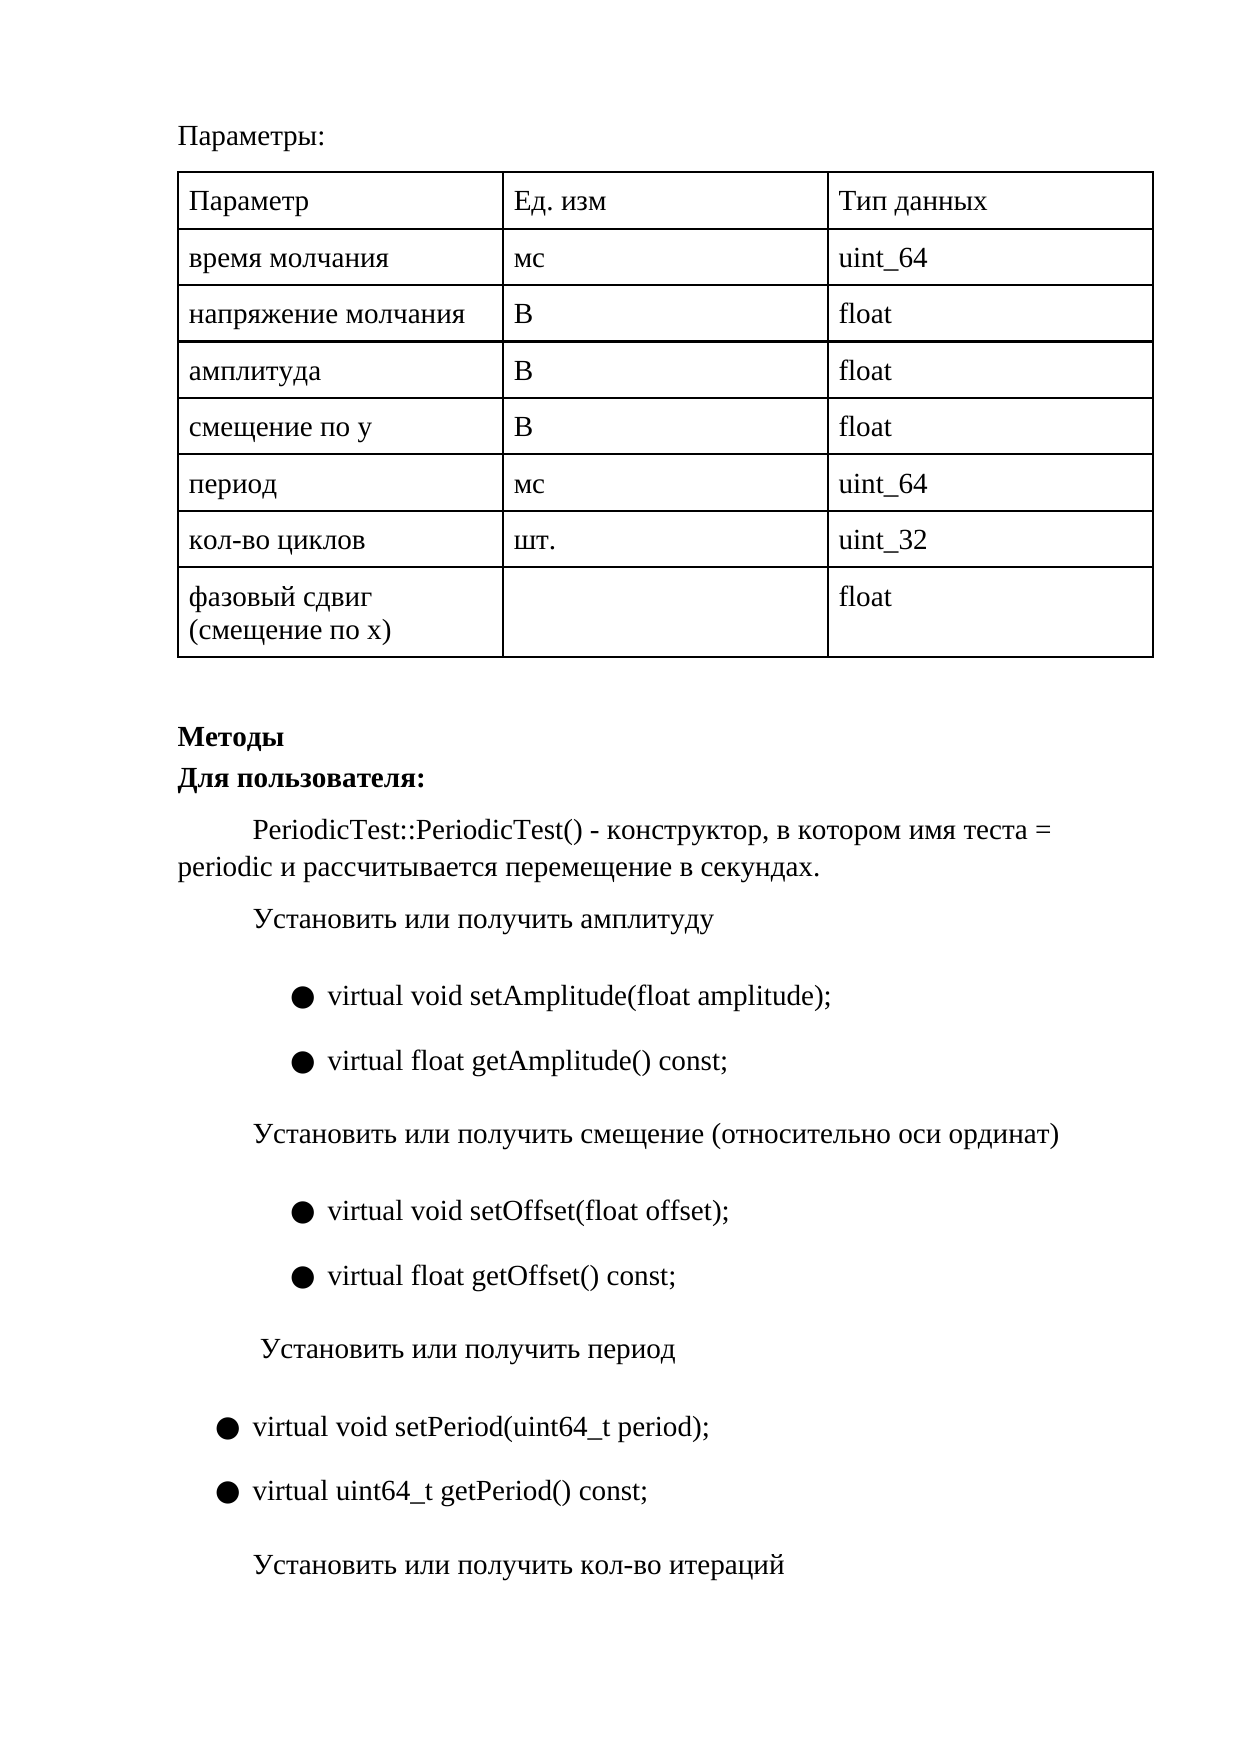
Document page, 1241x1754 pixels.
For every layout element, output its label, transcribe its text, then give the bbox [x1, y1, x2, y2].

text Установить или получить кол-во итераций [177, 1547, 1152, 1580]
text Установить или получить период [177, 1332, 1152, 1365]
subtitle Методы [177, 719, 1152, 753]
table_cell В [504, 286, 827, 340]
list virtual uint64_t getPeriod() const; [215, 1457, 1152, 1517]
table_cell кол-во циклов [179, 512, 502, 566]
list virtual float getOffset() const; [290, 1242, 1152, 1302]
table_header Тип данных [829, 173, 1152, 227]
table_cell [504, 568, 827, 656]
table_cell мс [504, 230, 827, 284]
text Установить или получить амплитуду [177, 901, 1152, 935]
table_cell float [829, 399, 1152, 453]
text Для пользователя: [177, 760, 1152, 793]
table_header Ед. изм [504, 173, 827, 227]
table_cell float [829, 286, 1152, 340]
table_cell uint_64 [829, 455, 1152, 510]
text PeriodicTest::PeriodicTest() - конструктор, в котором имя теста = periodic и рассчитывается перемещение в секундах. [177, 812, 1152, 882]
table_cell напряжение молчания [179, 286, 502, 340]
table_cell uint_32 [829, 512, 1152, 566]
table_cell смещение по y [179, 399, 502, 453]
text Параметры: [177, 118, 1152, 152]
table_cell В [504, 343, 827, 397]
table_cell время молчания [179, 230, 502, 284]
table_cell шт. [504, 512, 827, 566]
list virtual float getAmplitude() const; [290, 1027, 1152, 1087]
list virtual void setPeriod(uint64_t period); [215, 1393, 1152, 1453]
table_cell фазовый сдвиг (смещение по x) [179, 568, 502, 656]
table_cell мс [504, 455, 827, 510]
list virtual void setOffset(float offset); [290, 1178, 1152, 1237]
table_cell float [829, 343, 1152, 397]
table_cell амплитуда [179, 343, 502, 397]
table_cell период [179, 455, 502, 510]
table_cell В [504, 399, 827, 453]
table_header Параметр [179, 173, 502, 227]
table_cell uint_64 [829, 230, 1152, 284]
list virtual void setAmplitude(float amplitude); [290, 963, 1152, 1022]
text Установить или получить смещение (относительно оси ординат) [177, 1117, 1152, 1150]
table_cell float [829, 568, 1152, 656]
